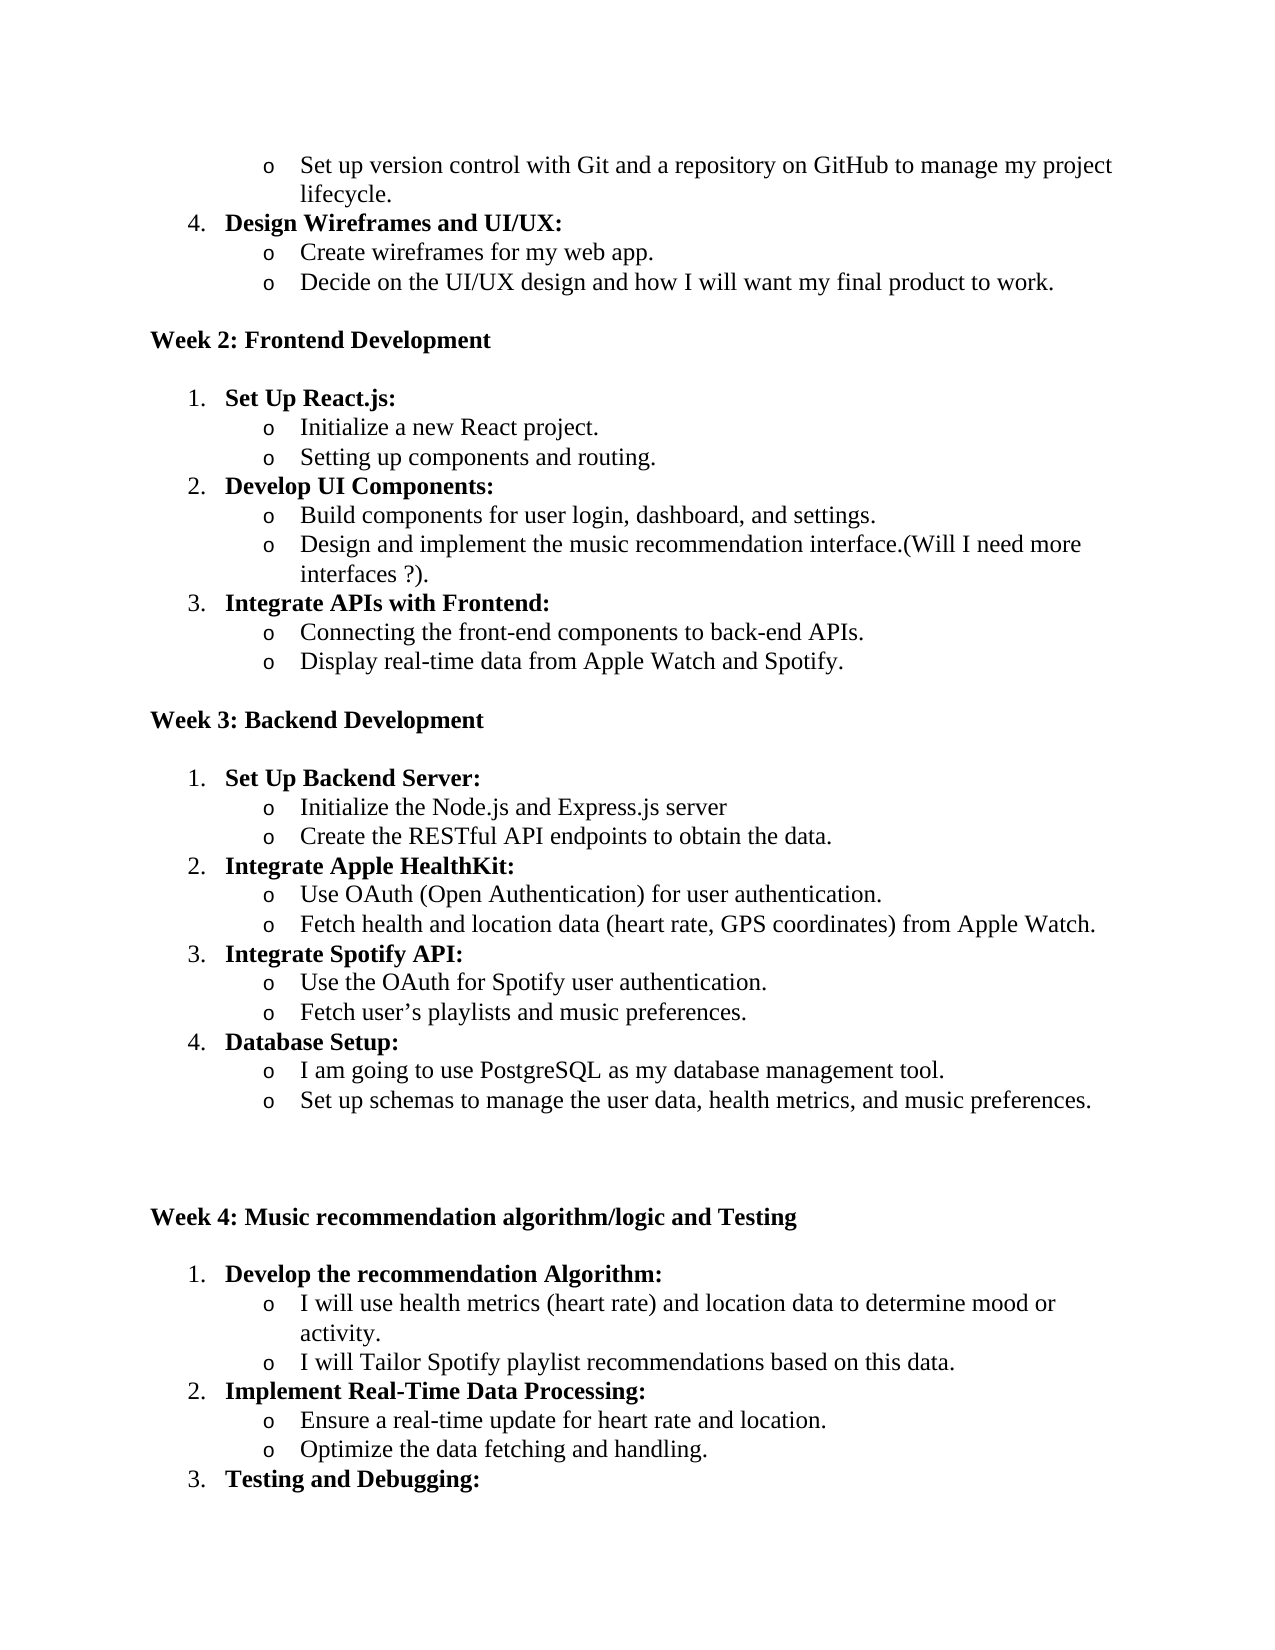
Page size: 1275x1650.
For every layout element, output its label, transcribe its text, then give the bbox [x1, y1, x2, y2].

list I will use health metrics (heart rate) and location data to determine mood or activity. [262, 1288, 1125, 1347]
list Fetch health and location data (heart rate, GPS coordinates) from Apple Watch. [262, 909, 1125, 939]
list Design and implement the music recommendation interface.(Will I need more interfaces ?). [262, 529, 1125, 588]
list Initialize a new React project. [262, 412, 1125, 442]
list Integrate Apple HealthKit: [187, 851, 1125, 879]
list Integrate APIs with Frontend: [187, 588, 1125, 617]
list I am going to use PostgreSQL as my database management tool. [262, 1055, 1125, 1085]
list Implement Real-Time Data Processing: [187, 1376, 1125, 1405]
list Ensure a real-time update for heart rate and location. [262, 1405, 1125, 1434]
list Set Up Backend Server: [187, 763, 1125, 792]
list Database Setup: [187, 1027, 1125, 1055]
list Build components for user login, dashboard, and settings. [262, 500, 1125, 529]
list Use the OAuth for Spotify user authentication. [262, 967, 1125, 997]
list Decide on the UI/UX design and how I will want my final product to work. [262, 267, 1125, 296]
list Set up version control with Git and a repository on GitHub to manage my project lifecycle. [262, 150, 1125, 208]
text Week 4: Music recommendation algorithm/logic and Testing [150, 1202, 1125, 1230]
list Optimize the data fetching and handling. [262, 1434, 1125, 1464]
list Fetch user’s playlists and music preferences. [262, 997, 1125, 1027]
list Setting up components and routing. [262, 442, 1125, 471]
list Set Up React.js: [187, 383, 1125, 412]
list Connecting the front-end components to back-end APIs. [262, 617, 1125, 646]
text Week 3: Backend Development [150, 705, 1125, 734]
list Integrate Spotify API: [187, 939, 1125, 967]
list Create the RESTful API endpoints to obtain the data. [262, 821, 1125, 851]
list Set up schemas to manage the user data, health metrics, and music preferences. [262, 1085, 1125, 1114]
list Develop UI Components: [187, 471, 1125, 500]
list Initialize the Node.js and Express.js server [262, 792, 1125, 821]
list Testing and Debugging: [187, 1464, 1125, 1493]
list Display real-time data from Apple Watch and Spotify. [262, 646, 1125, 676]
list Design Wireframes and UI/UX: [187, 208, 1125, 237]
list I will Tailor Spotify playlist recommendations based on this data. [262, 1347, 1125, 1376]
text Week 2: Frontend Development [150, 325, 1125, 354]
list Use OAuth (Open Authentication) for user authentication. [262, 879, 1125, 909]
list Create wireframes for my web app. [262, 237, 1125, 267]
list Develop the recommendation Algorithm: [187, 1259, 1125, 1288]
